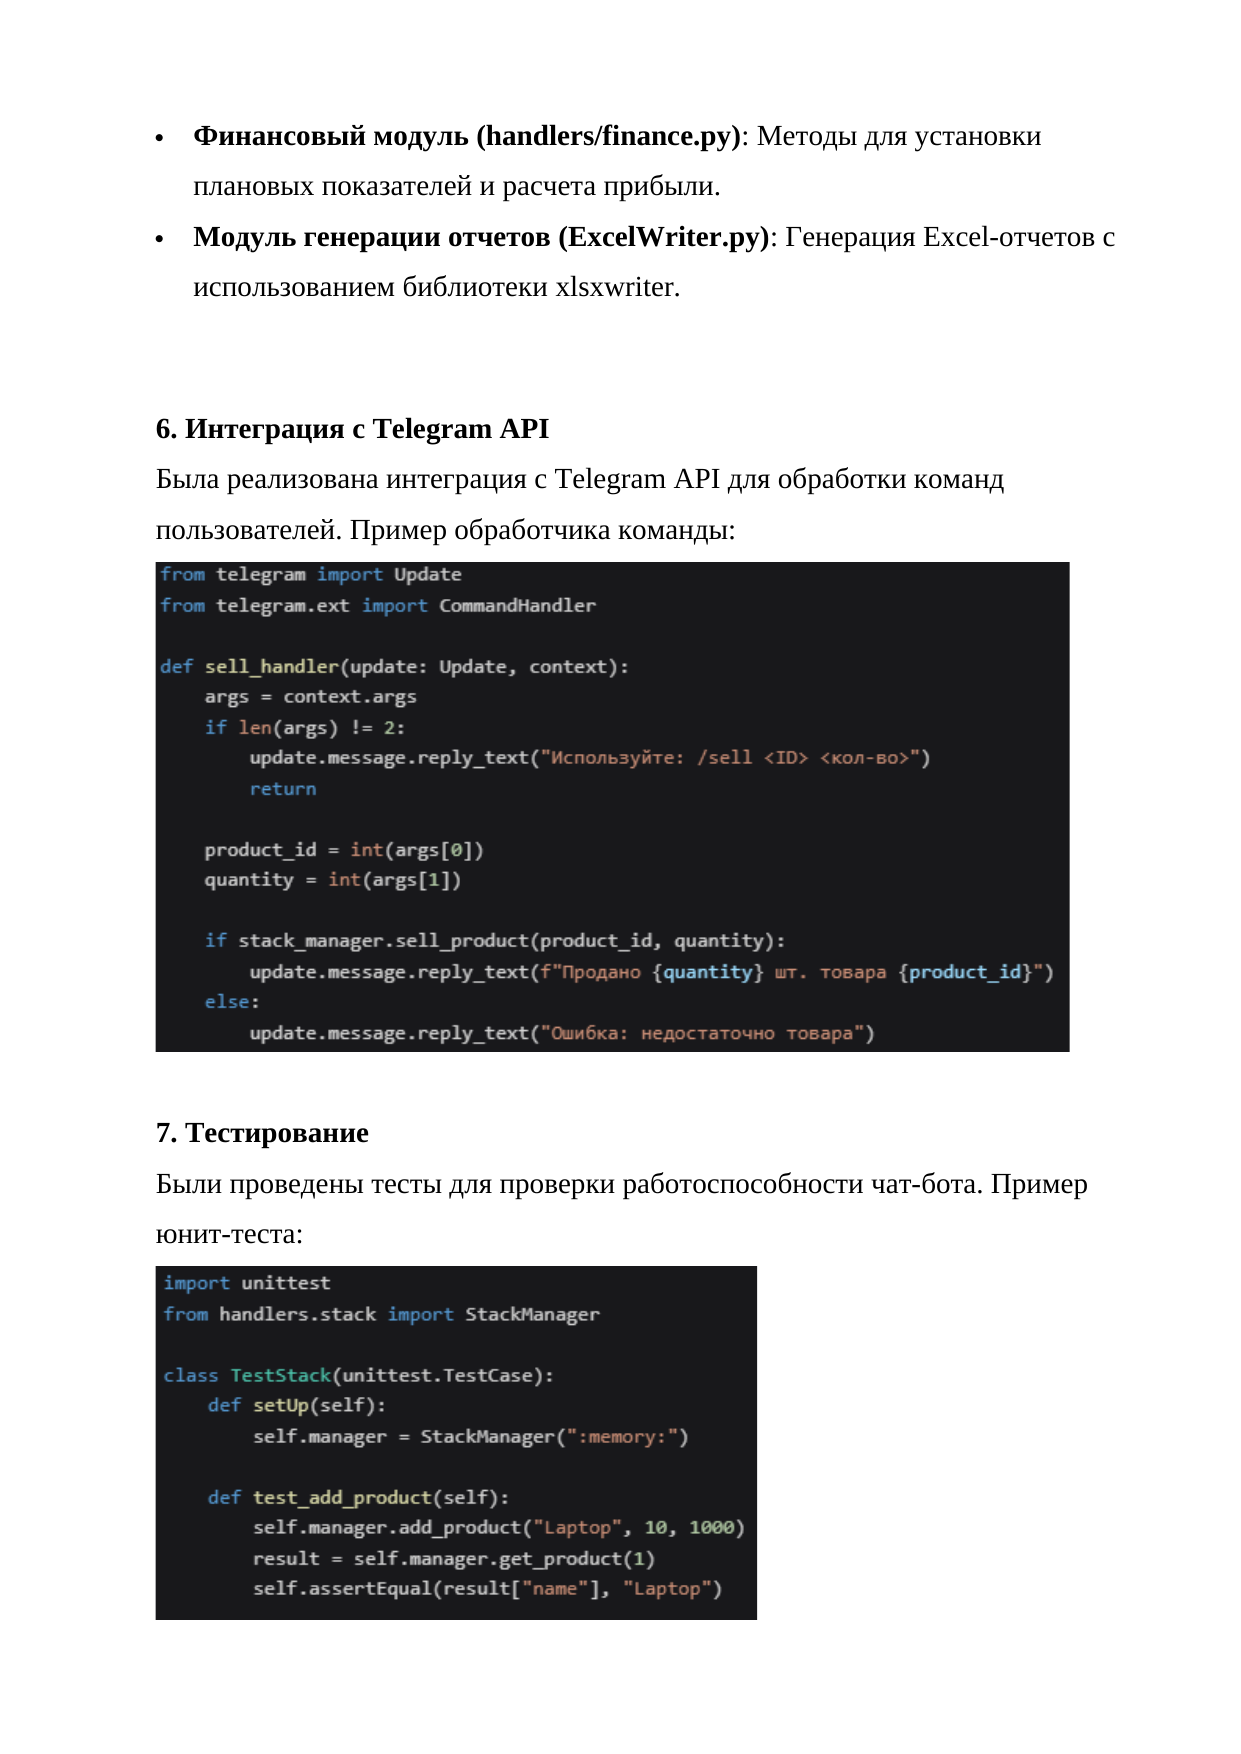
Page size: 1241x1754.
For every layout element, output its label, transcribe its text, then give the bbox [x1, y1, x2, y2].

list Финансовый модуль (handlers/finance.py): Методы для установки плановых показателей и расчета прибыли. [156, 118, 1152, 202]
picture [155, 1266, 758, 1620]
list 7. Тестирование [156, 1116, 1152, 1149]
picture [155, 562, 1070, 1052]
list Были проведены тесты для проверки работоспособности чат-бота. Пример юнит-теста: [156, 1166, 1152, 1250]
list 6. Интеграция с Telegram API [156, 411, 1152, 445]
list Была реализована интеграция с Telegram API для обработки команд пользователей. Пример обработчика команды: [156, 462, 1152, 546]
list Модуль генерации отчетов (ExcelWriter.py): Генерация Excel-отчетов с использованием библиотеки xlsxwriter. [156, 219, 1152, 303]
